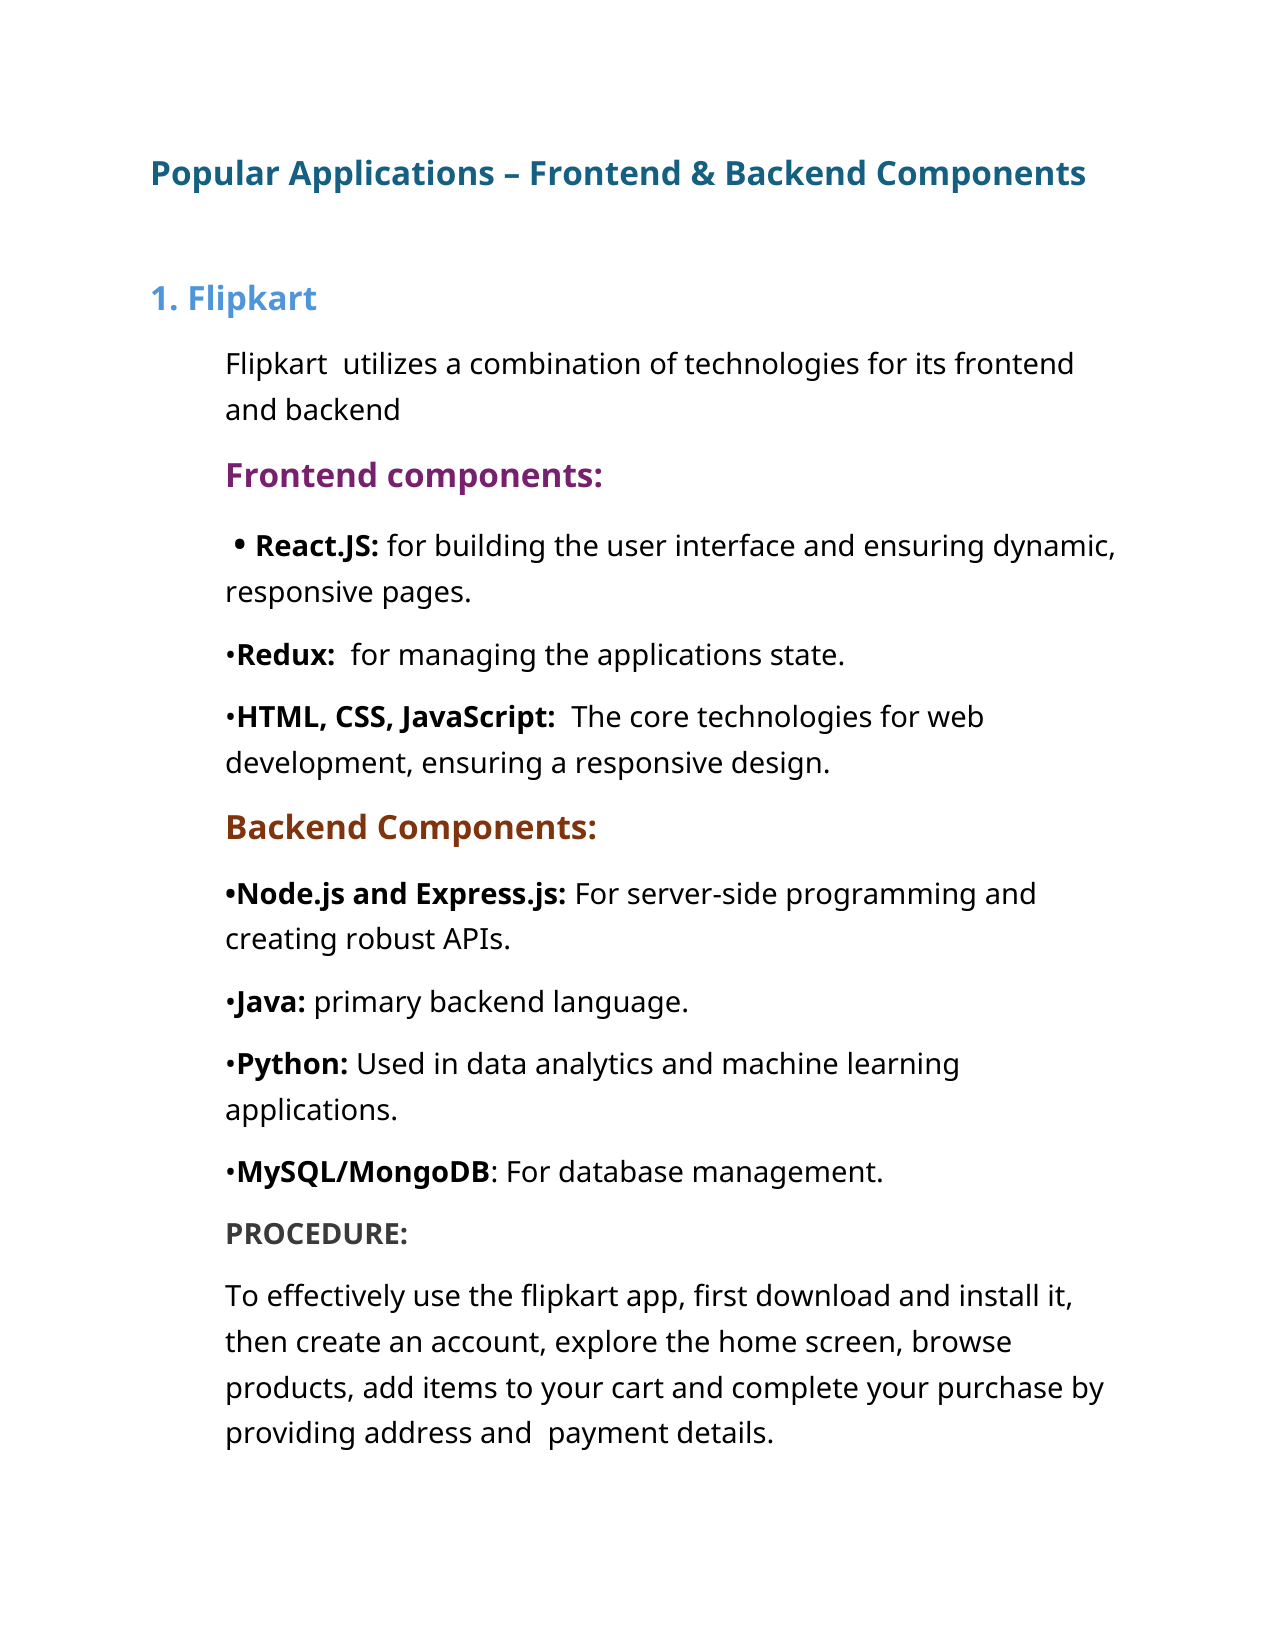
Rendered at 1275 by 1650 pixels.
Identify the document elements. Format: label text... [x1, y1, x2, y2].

text • React.JS: for building the user interface and ensuring dynamic, responsive pages. [225, 520, 1125, 611]
text •HTML, CSS, JavaScript: The core technologies for web development, ensuring a responsive design. [225, 696, 1125, 782]
text •Java: primary backend language. [225, 981, 1125, 1021]
text •Python: Used in data analytics and machine learning applications. [225, 1043, 1125, 1128]
text •MySQL/MongoDB: For database management. [225, 1151, 1125, 1191]
text Popular Applications – Frontend & Backend Components [150, 150, 1125, 195]
text Backend Components: [225, 804, 1125, 849]
text •Redux: for managing the applications state. [225, 634, 1125, 674]
text •Node.js and Express.js: For server-side programming and creating robust APIs. [225, 873, 1125, 958]
text Flipkart utilizes a combination of technologies for its frontend and backend [225, 343, 1125, 429]
text PROCEDURE: [225, 1213, 1125, 1253]
text Frontend components: [225, 451, 1125, 497]
text 1. Flipkart [150, 275, 1125, 320]
text To effectively use the flipkart app, first download and install it, then create an account, explore the home screen, browse products, add items to your cart and complete your purchase by providing address and payment details. [225, 1276, 1125, 1452]
